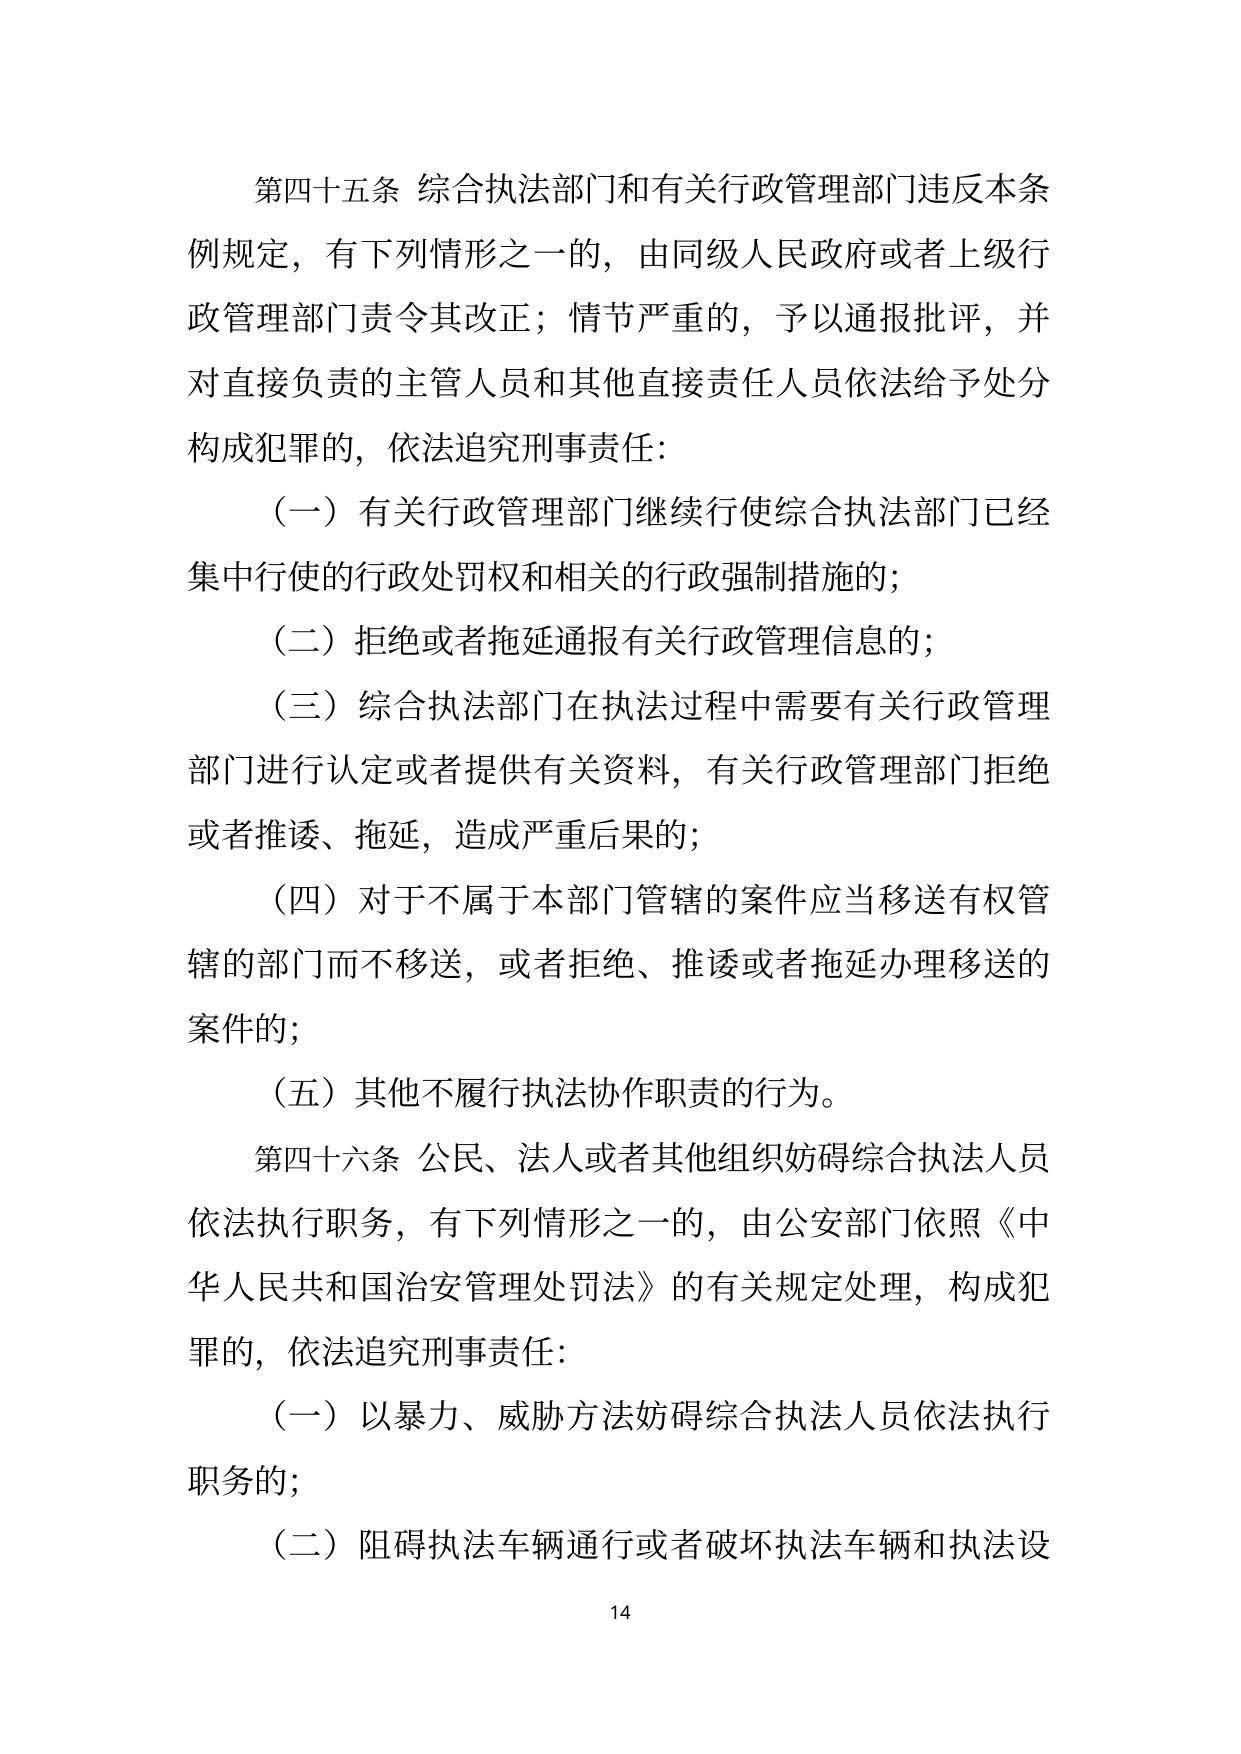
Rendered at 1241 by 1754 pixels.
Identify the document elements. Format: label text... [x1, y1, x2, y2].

text （三）综合执法部门在执法过程中需要有关行政管理部门进行认定或者提供有关资料，有关行政管理部门拒绝或者推诿、拖延，造成严重后果的； [187, 667, 1053, 860]
text 第四十六条 公民、法人或者其他组织妨碍综合执法人员依法执行职务，有下列情形之一的，由公安部门依照《中华人民共和国治安管理处罚法》的有关规定处理，构成犯罪的，依法追究刑事责任： [187, 1119, 1053, 1377]
text （一）有关行政管理部门继续行使综合执法部门已经集中行使的行政处罚权和相关的行政强制措施的； [187, 473, 1053, 602]
text （一）以暴力、威胁方法妨碍综合执法人员依法执行职务的； [187, 1377, 1053, 1506]
text （四）对于不属于本部门管辖的案件应当移送有权管辖的部门而不移送，或者拒绝、推诿或者拖延办理移送的案件的； [187, 860, 1053, 1054]
text 第四十五条 综合执法部门和有关行政管理部门违反本条例规定，有下列情形之一的，由同级人民政府或者上级行政管理部门责令其改正；情节严重的，予以通报批评，并对直接负责的主管人员和其他直接责任人员依法给予处分；构成犯罪的，依法追究刑事责任： [187, 150, 1053, 473]
text （二）拒绝或者拖延通报有关行政管理信息的； [187, 602, 1053, 667]
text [187, 1506, 1053, 1571]
text （五）其他不履行执法协作职责的行为。 [187, 1054, 1053, 1119]
